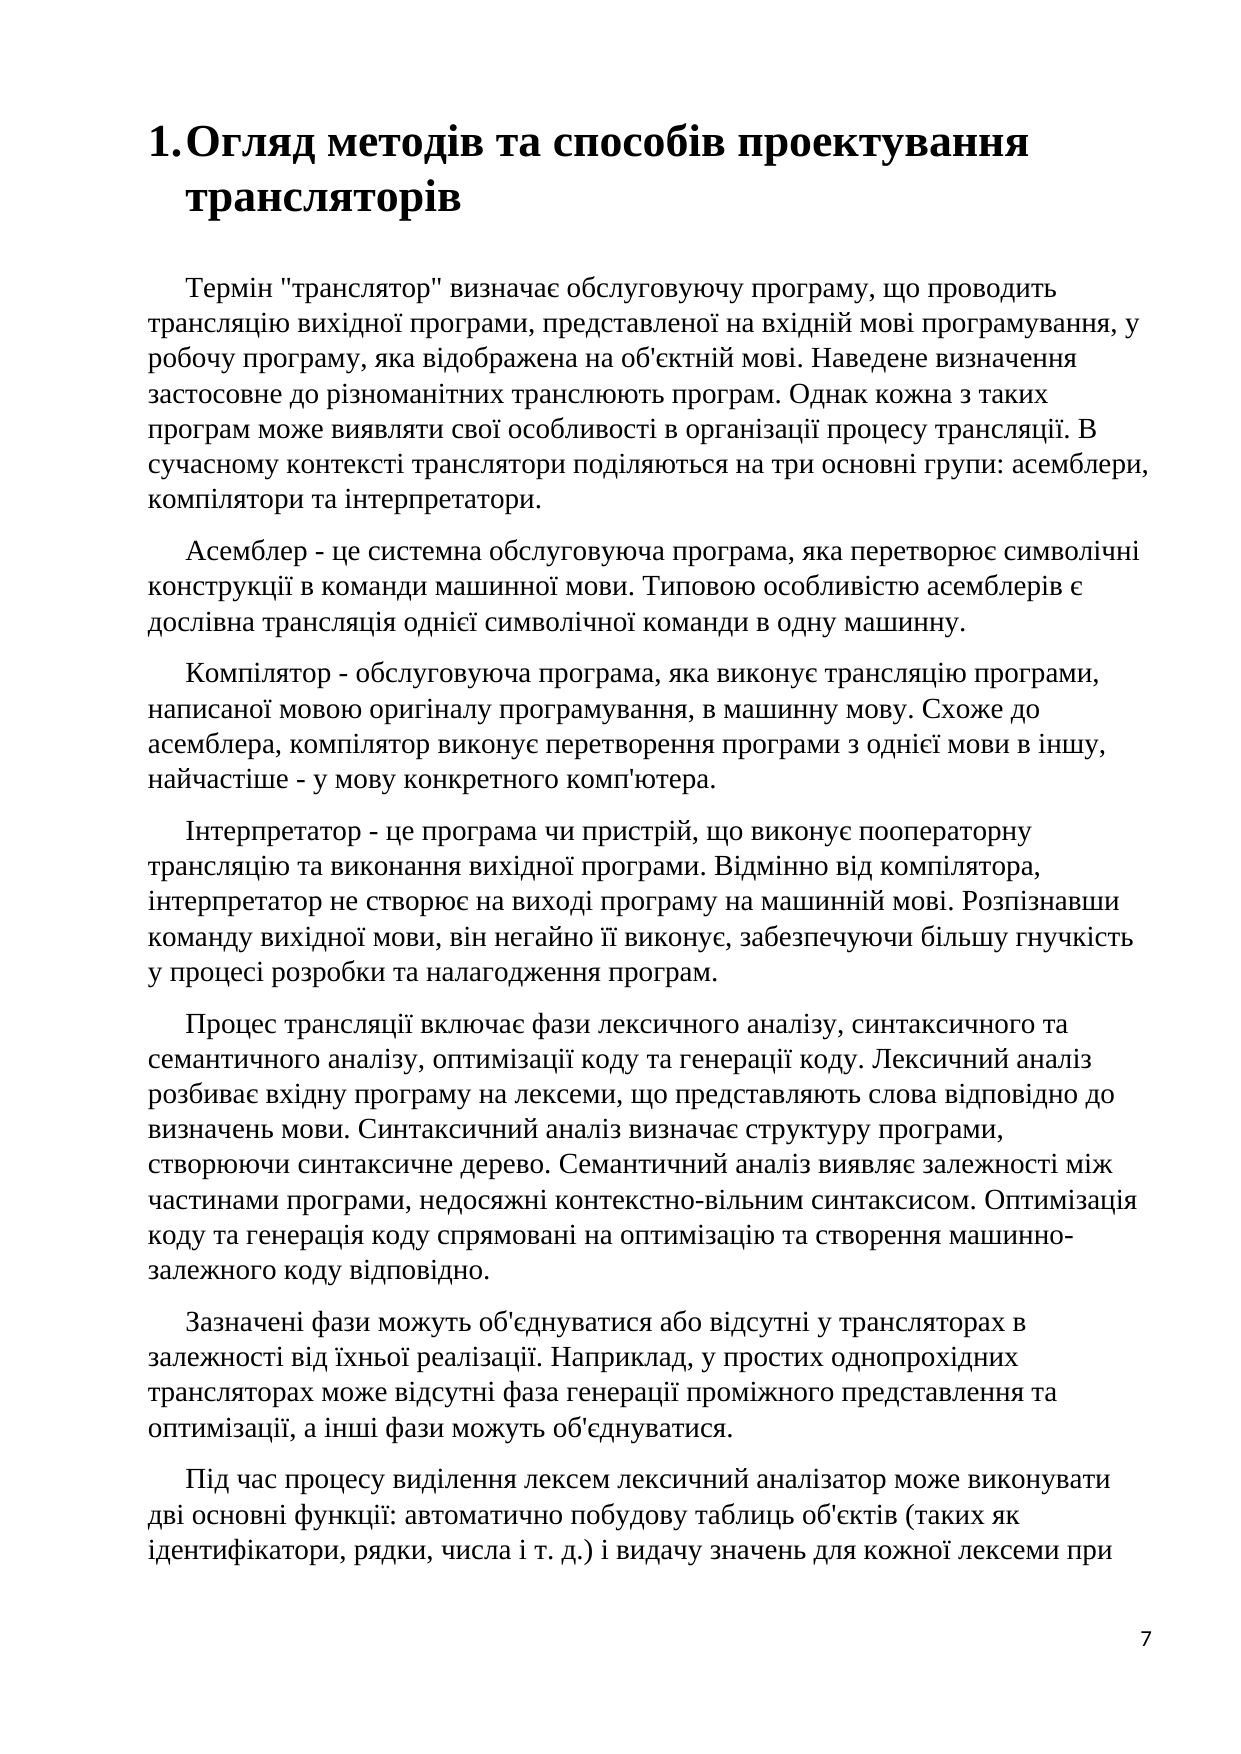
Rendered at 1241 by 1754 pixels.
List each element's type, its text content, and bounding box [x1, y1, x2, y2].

text Зазначені фази можуть об'єднуватися або відсутні у трансляторах в залежності від їхньої реалізації. Наприклад, у простих однопрохідних трансляторах може відсутні фаза генерації проміжного представлення та оптимізації, а інші фази можуть об'єднуватися. [148, 1304, 1152, 1443]
text Процес трансляції включає фази лексичного аналізу, синтаксичного та семантичного аналізу, оптимізації коду та генерації коду. Лексичний аналіз розбиває вхідну програму на лексеми, що представляють слова відповідно до визначень мови. Синтаксичний аналіз визначає структуру програми, створюючи синтаксичне дерево. Семантичний аналіз виявляє залежності між частинами програми, недосяжні контекстно-вільним синтаксисом. Оптимізація коду та генерація коду спрямовані на оптимізацію та створення машинно-залежного коду відповідно. [148, 1006, 1152, 1286]
text Інтерпретатор - це програма чи пристрій, що виконує пооператорну трансляцію та виконання вихідної програми. Відмінно від компілятора, інтерпретатор не створює на виході програму на машинній мові. Розпізнавши команду вихідної мови, він негайно її виконує, забезпечуючи більшу гнучкість у процесі розробки та налагодження програм. [148, 813, 1152, 987]
text Асемблер - це системна обслуговуюча програма, яка перетворює символічні конструкції в команди машинної мови. Типовою особливістю асемблерів є дослівна трансляція однієї символічної команди в одну машинну. [148, 533, 1152, 637]
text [148, 1462, 1152, 1566]
text Термін "транслятор" визначає обслуговуючу програму, що проводить трансляцію вихідної програми, представленої на вхідній мові програмування, у робочу програму, яка відображена на об'єктній мові. Наведене визначення застосовне до різноманітних транслюють програм. Однак кожна з таких програм може виявляти свої особливості в організації процесу трансляції. В сучасному контексті транслятори поділяються на три основні групи: асемблери, компілятори та інтерпретатори. [148, 270, 1152, 515]
text Компілятор - обслуговуюча програма, яка виконує трансляцію програми, написаної мовою оригіналу програмування, в машинну мову. Схоже до асемблера, компілятор виконує перетворення програми з однієї мови в іншу, найчастіше - у мову конкретного комп'ютера. [148, 656, 1152, 795]
text Огляд методів та способів проектування трансляторів [148, 113, 1152, 222]
